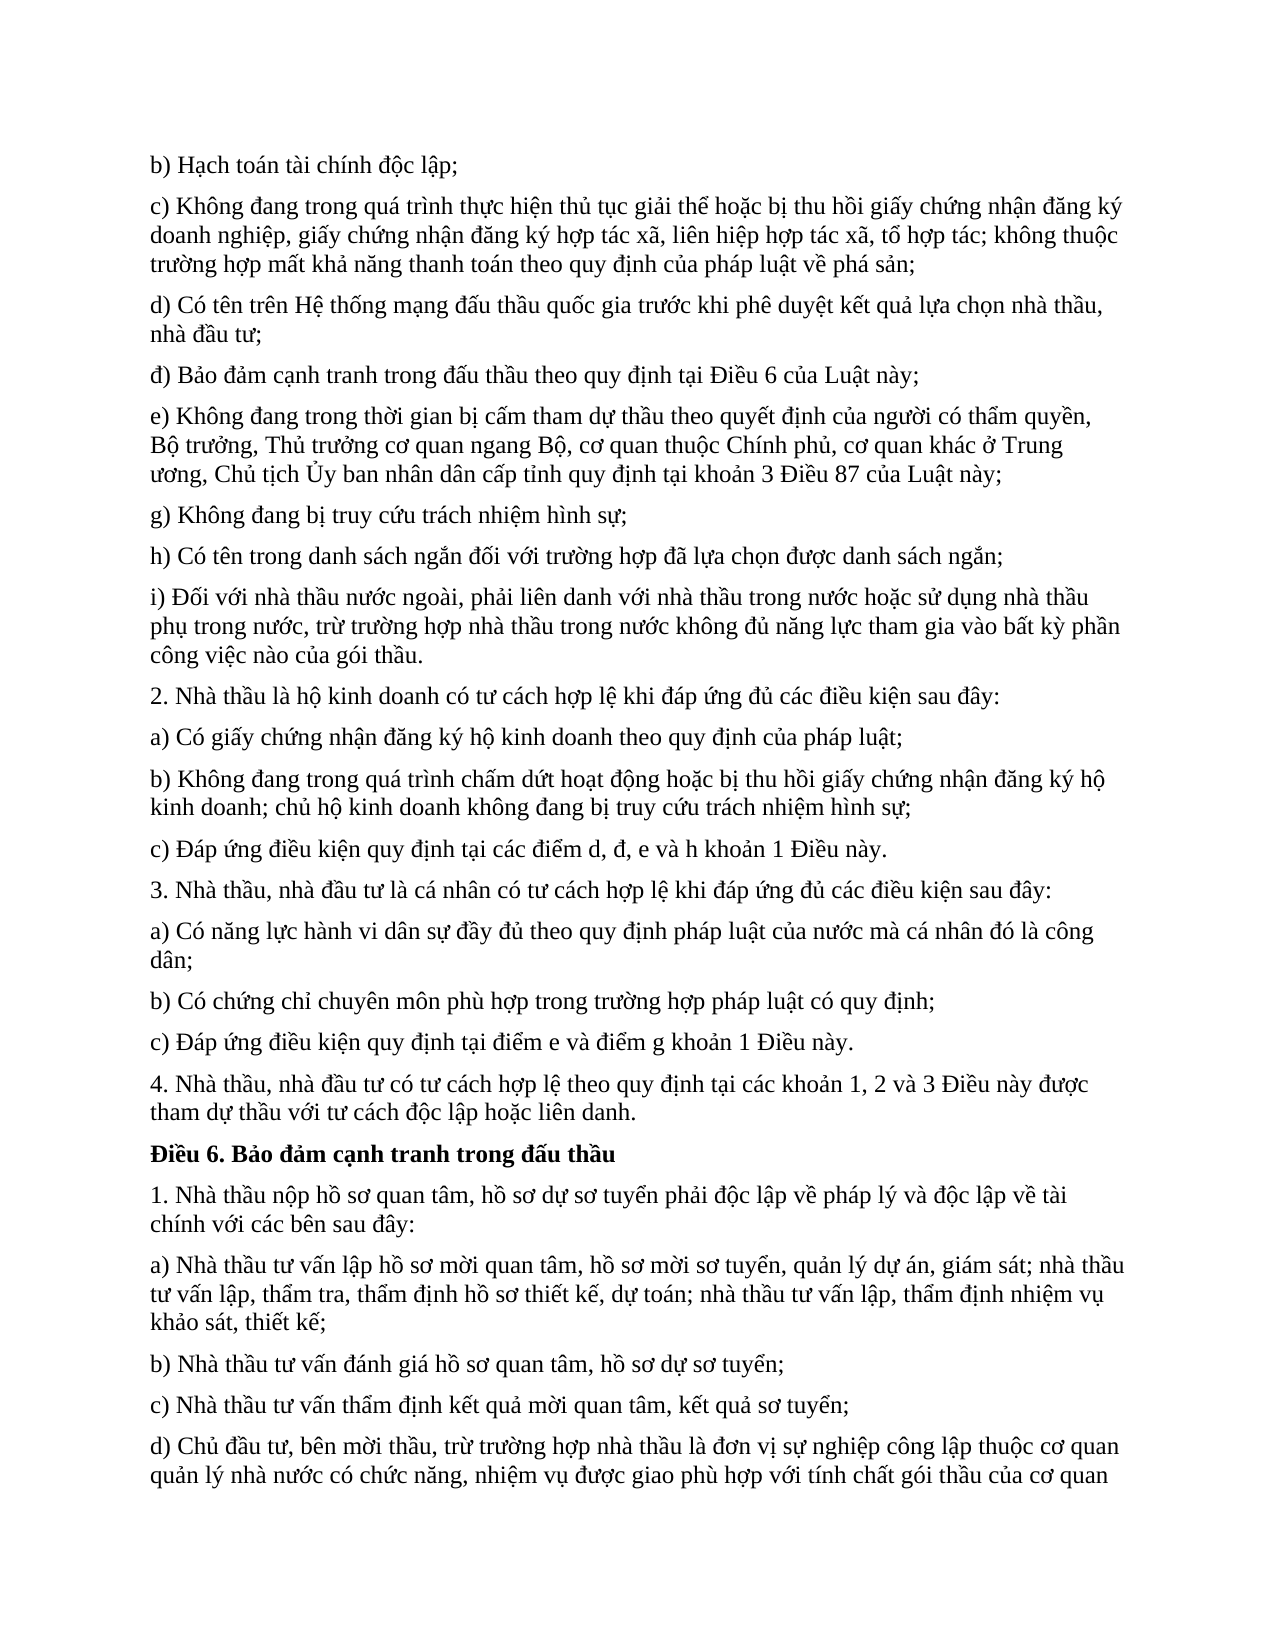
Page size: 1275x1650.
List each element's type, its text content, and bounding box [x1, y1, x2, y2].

text g) Không đang bị truy cứu trách nhiệm hình sự; [150, 500, 1125, 529]
text b) Có chứng chỉ chuyên môn phù hợp trong trường hợp pháp luật có quy định; [150, 986, 1125, 1015]
text a) Có năng lực hành vi dân sự đầy đủ theo quy định pháp luật của nước mà cá nhân đó là công dân; [150, 916, 1125, 974]
text c) Nhà thầu tư vấn thẩm định kết quả mời quan tâm, kết quả sơ tuyển; [150, 1390, 1125, 1419]
text b) Nhà thầu tư vấn đánh giá hồ sơ quan tâm, hồ sơ dự sơ tuyển; [150, 1349, 1125, 1377]
text 1. Nhà thầu nộp hồ sơ quan tâm, hồ sơ dự sơ tuyển phải độc lập về pháp lý và độc lập về tài chính với các bên sau đây: [150, 1180, 1125, 1237]
text d) Có tên trên Hệ thống mạng đấu thầu quốc gia trước khi phê duyệt kết quả lựa chọn nhà thầu, nhà đầu tư; [150, 290, 1125, 347]
text Điều 6. Bảo đảm cạnh tranh trong đấu thầu [150, 1139, 1125, 1167]
text h) Có tên trong danh sách ngắn đối với trường hợp đã lựa chọn được danh sách ngắn; [150, 541, 1125, 570]
text 3. Nhà thầu, nhà đầu tư là cá nhân có tư cách hợp lệ khi đáp ứng đủ các điều kiện sau đây: [150, 875, 1125, 904]
text c) Không đang trong quá trình thực hiện thủ tục giải thể hoặc bị thu hồi giấy chứng nhận đăng ký doanh nghiệp, giấy chứng nhận đăng ký hợp tác xã, liên hiệp hợp tác xã, tổ hợp tác; không thuộc trường hợp mất khả năng thanh toán theo quy định của pháp luật về phá sản; [150, 191, 1125, 277]
text a) Có giấy chứng nhận đăng ký hộ kinh doanh theo quy định của pháp luật; [150, 722, 1125, 751]
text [150, 1431, 1125, 1489]
text đ) Bảo đảm cạnh tranh trong đấu thầu theo quy định tại Điều 6 của Luật này; [150, 360, 1125, 389]
text e) Không đang trong thời gian bị cấm tham dự thầu theo quyết định của người có thẩm quyền, Bộ trưởng, Thủ trưởng cơ quan ngang Bộ, cơ quan thuộc Chính phủ, cơ quan khác ở Trung ương, Chủ tịch Ủy ban nhân dân cấp tỉnh quy định tại khoản 3 Điều 87 của Luật này; [150, 401, 1125, 487]
text a) Nhà thầu tư vấn lập hồ sơ mời quan tâm, hồ sơ mời sơ tuyển, quản lý dự án, giám sát; nhà thầu tư vấn lập, thẩm tra, thẩm định hồ sơ thiết kế, dự toán; nhà thầu tư vấn lập, thẩm định nhiệm vụ khảo sát, thiết kế; [150, 1250, 1125, 1336]
text c) Đáp ứng điều kiện quy định tại điểm e và điểm g khoản 1 Điều này. [150, 1027, 1125, 1056]
text 2. Nhà thầu là hộ kinh doanh có tư cách hợp lệ khi đáp ứng đủ các điều kiện sau đây: [150, 681, 1125, 710]
text b) Hạch toán tài chính độc lập; [150, 150, 1125, 179]
text b) Không đang trong quá trình chấm dứt hoạt động hoặc bị thu hồi giấy chứng nhận đăng ký hộ kinh doanh; chủ hộ kinh doanh không đang bị truy cứu trách nhiệm hình sự; [150, 764, 1125, 821]
text c) Đáp ứng điều kiện quy định tại các điểm d, đ, e và h khoản 1 Điều này. [150, 834, 1125, 862]
text 4. Nhà thầu, nhà đầu tư có tư cách hợp lệ theo quy định tại các khoản 1, 2 và 3 Điều này được tham dự thầu với tư cách độc lập hoặc liên danh. [150, 1069, 1125, 1126]
text i) Đối với nhà thầu nước ngoài, phải liên danh với nhà thầu trong nước hoặc sử dụng nhà thầu phụ trong nước, trừ trường hợp nhà thầu trong nước không đủ năng lực tham gia vào bất kỳ phần công việc nào của gói thầu. [150, 582, 1125, 669]
